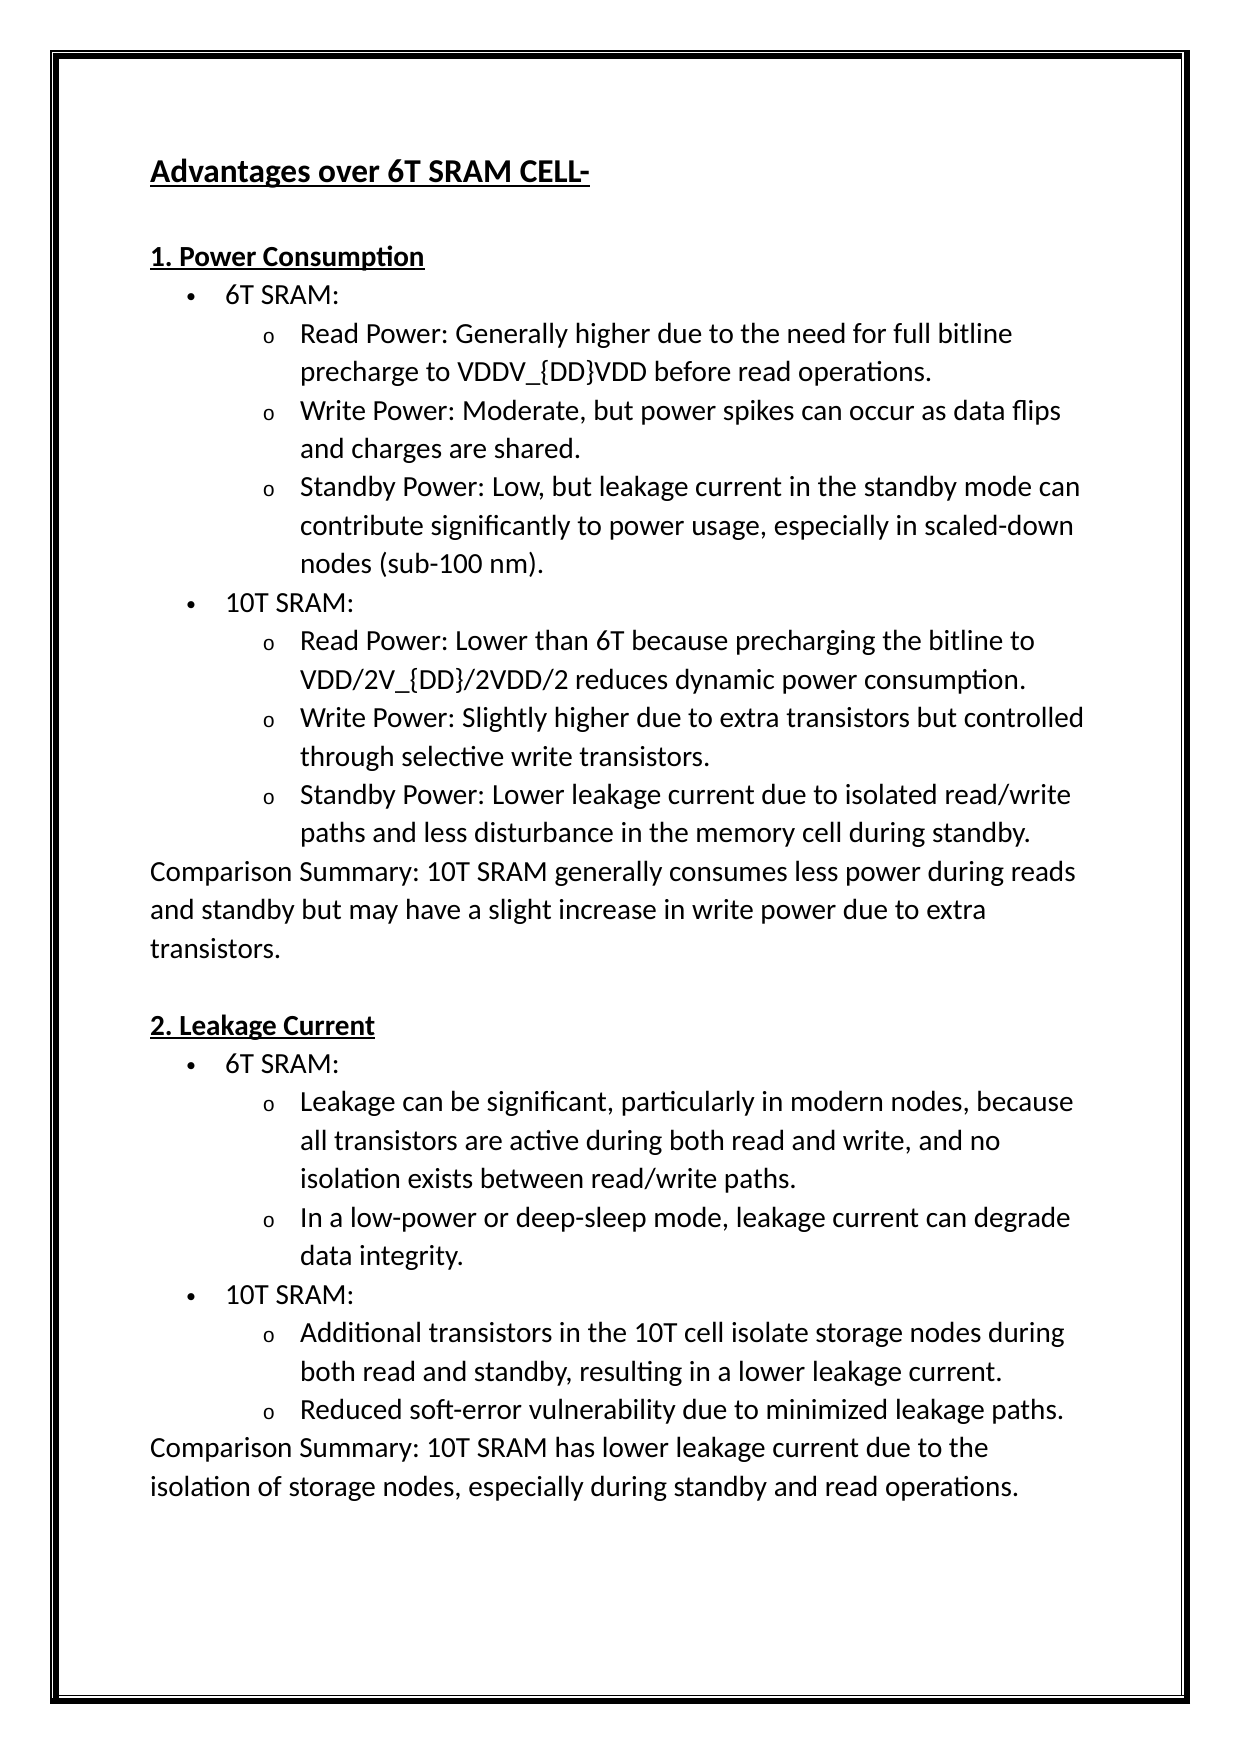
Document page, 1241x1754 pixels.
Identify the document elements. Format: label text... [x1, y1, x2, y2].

list In a low-power or deep-sleep mode, leakage current can degrade data integrity. [262, 1199, 1090, 1273]
list 6T SRAM: [187, 1045, 1090, 1081]
list 6T SRAM: [187, 276, 1090, 312]
text Comparison Summary: 10T SRAM generally consumes less power during reads and standby but may have a slight increase in write power due to extra transistors. [150, 853, 1090, 965]
list Standby Power: Lower leakage current due to isolated read/write paths and less disturbance in the memory cell during standby. [262, 776, 1090, 850]
list 10T SRAM: [187, 1276, 1090, 1311]
list Write Power: Moderate, but power spikes can occur as data flips and charges are shared. [262, 392, 1090, 466]
text Comparison Summary: 10T SRAM has lower leakage current due to the isolation of storage nodes, especially during standby and read operations. [150, 1429, 1090, 1503]
list Leakage can be significant, particularly in modern nodes, because all transistors are active during both read and write, and no isolation exists between read/write paths. [262, 1083, 1090, 1196]
list Read Power: Lower than 6T because precharging the bitline to VDD/2V_{DD}/2VDD​/2 reduces dynamic power consumption. [262, 622, 1090, 696]
list Read Power: Generally higher due to the need for full bitline precharge to VDDV_{DD}VDD​ before read operations. [262, 315, 1090, 389]
list Reduced soft-error vulnerability due to minimized leakage paths. [262, 1391, 1090, 1427]
text Advantages over 6T SRAM CELL- [150, 150, 1090, 191]
list 10T SRAM: [187, 584, 1090, 619]
text 2. Leakage Current [150, 1007, 1090, 1042]
text 1. Power Consumption [150, 238, 1090, 273]
list Standby Power: Low, but leakage current in the standby mode can contribute significantly to power usage, especially in scaled-down nodes (sub-100 nm). [262, 468, 1090, 581]
list Additional transistors in the 10T cell isolate storage nodes during both read and standby, resulting in a lower leakage current. [262, 1314, 1090, 1388]
list Write Power: Slightly higher due to extra transistors but controlled through selective write transistors. [262, 699, 1090, 773]
